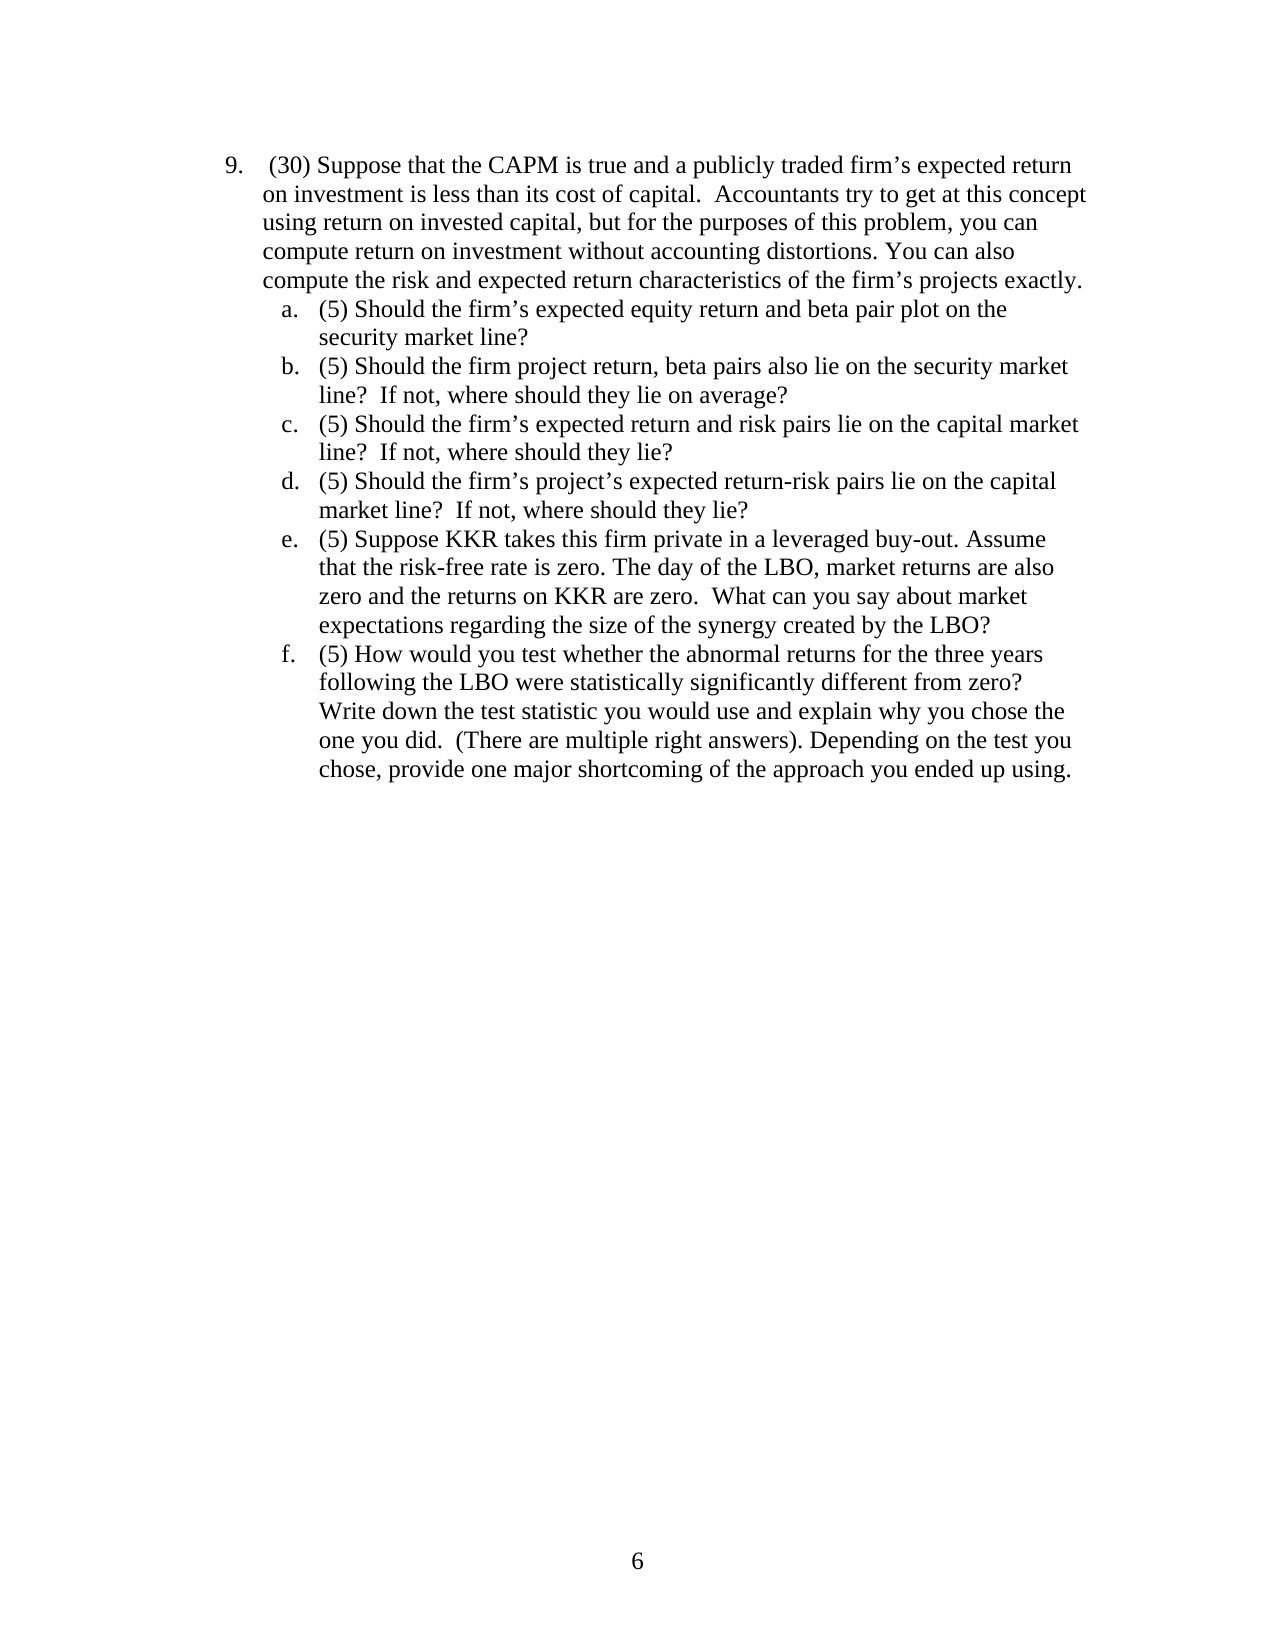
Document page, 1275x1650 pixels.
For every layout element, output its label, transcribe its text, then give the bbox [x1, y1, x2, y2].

list (5) How would you test whether the abnormal returns for the three years following the LBO were statistically significantly different from zero? Write down the test statistic you would use and explain why you chose the one you did. (There are multiple right answers). Depending on the test you chose, provide one major shortcoming of the approach you ended up using. [281, 639, 1087, 782]
list (5) Should the firm project return, beta pairs also lie on the security market line? If not, where should they lie on average? [281, 351, 1087, 409]
list (5) Suppose KKR takes this firm private in a leveraged buy-out. Assume that the risk-free rate is zero. The day of the LBO, market returns are also zero and the returns on KKR are zero. What can you say about market expectations regarding the size of the synergy created by the LBO? [281, 524, 1087, 639]
list (30) Suppose that the CAPM is true and a publicly traded firm’s expected return on investment is less than its cost of capital. Accountants try to get at this concept using return on invested capital, but for the purposes of this problem, you can compute return on investment without accounting distortions. You can also compute the risk and expected return characteristics of the firm’s projects exactly. [225, 150, 1087, 294]
list (5) Should the firm’s expected return and risk pairs lie on the capital market line? If not, where should they lie? [281, 409, 1087, 466]
list (5) Should the firm’s expected equity return and beta pair plot on the security market line? [281, 294, 1087, 351]
list (5) Should the firm’s project’s expected return-risk pairs lie on the capital market line? If not, where should they lie? [281, 466, 1087, 524]
